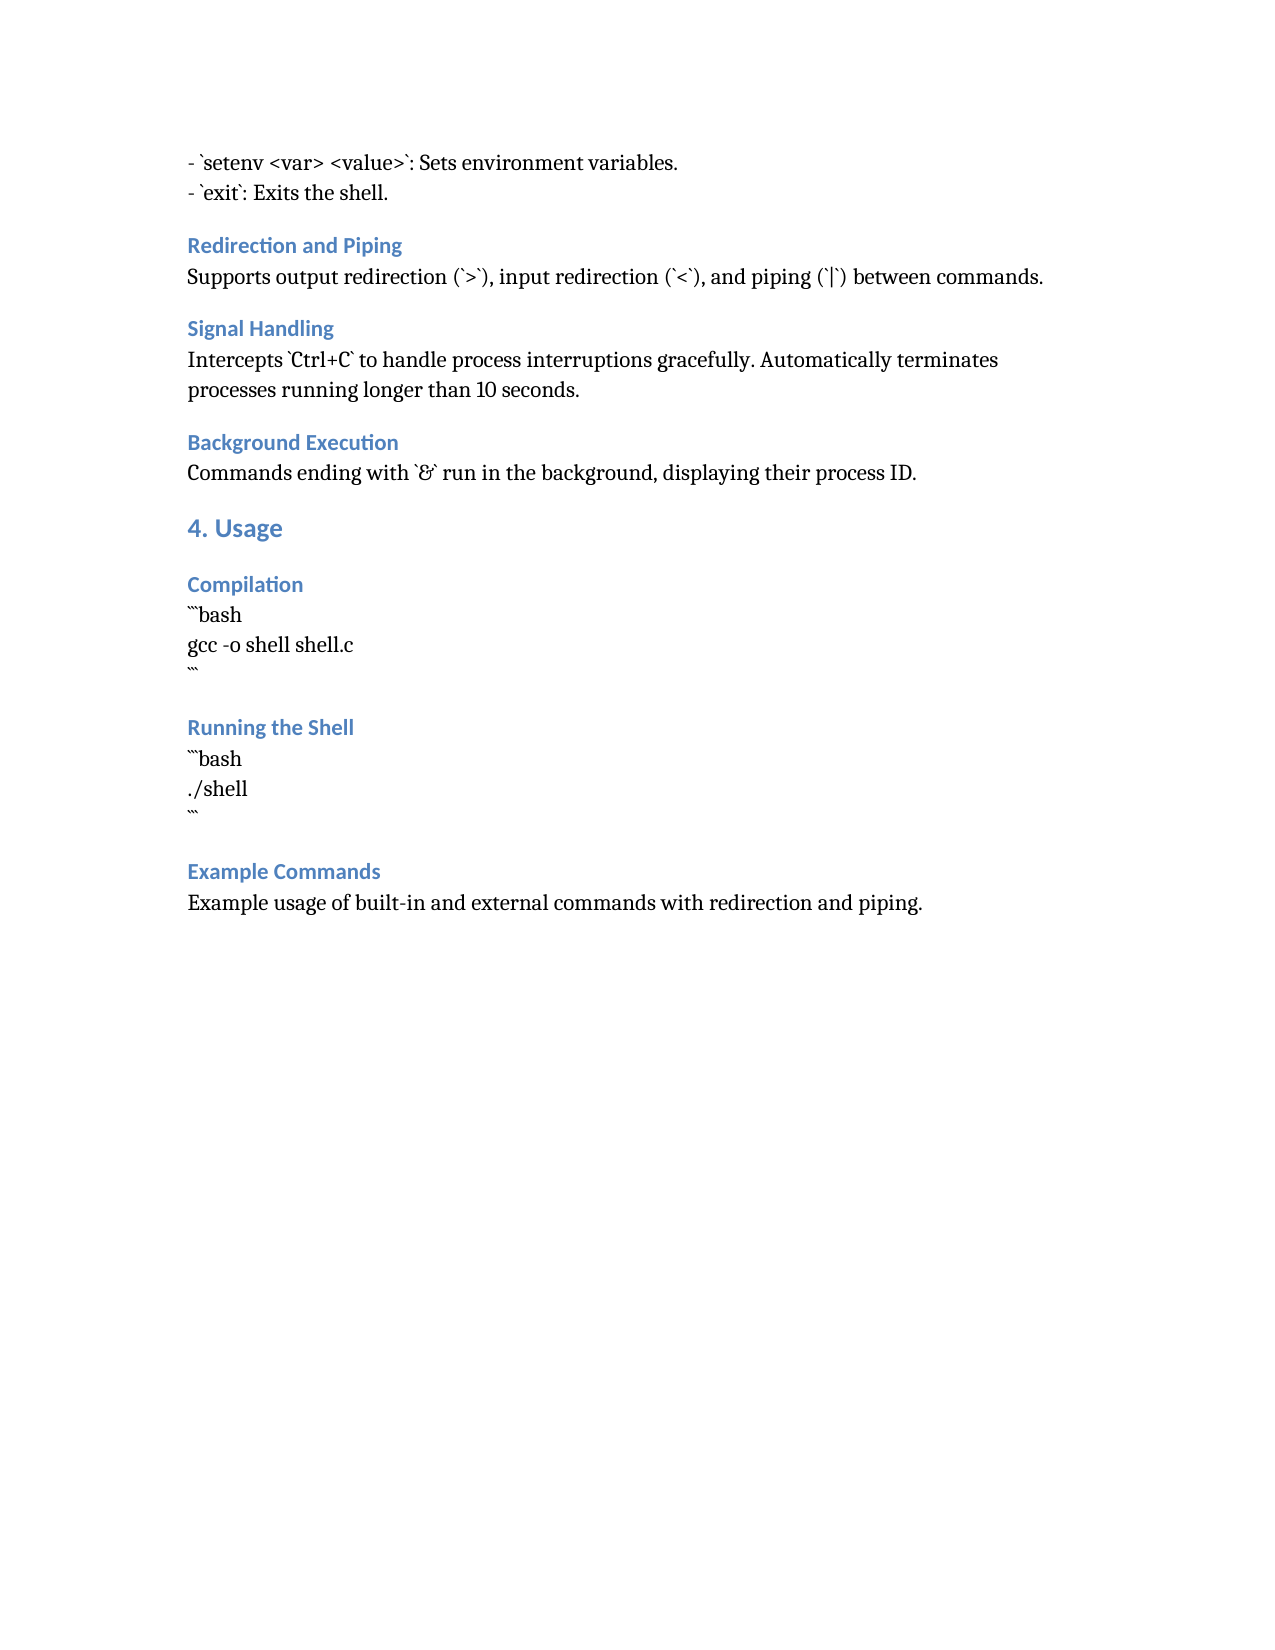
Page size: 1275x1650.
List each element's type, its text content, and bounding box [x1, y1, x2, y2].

subtitle 4. Usage [187, 511, 1087, 544]
text ```bash gcc -o shell shell.c ``` [187, 602, 1087, 689]
subtitle Background Execution [187, 428, 1087, 456]
subtitle Redirection and Piping [187, 231, 1087, 259]
text Example usage of built-in and external commands with redirection and piping. [187, 889, 1087, 916]
text Commands ending with `&` run in the background, displaying their process ID. [187, 460, 1087, 486]
text ```bash ./shell ``` [187, 746, 1087, 832]
subtitle Signal Handling [187, 314, 1087, 342]
text Supports output redirection (`>`), input redirection (`<`), and piping (`|`) between commands. [187, 263, 1087, 290]
subtitle Compilation [187, 570, 1087, 598]
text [187, 150, 1087, 207]
text Intercepts `Ctrl+C` to handle process interruptions gracefully. Automatically terminates processes running longer than 10 seconds. [187, 347, 1087, 403]
subtitle Example Commands [187, 857, 1087, 885]
subtitle Running the Shell [187, 713, 1087, 742]
